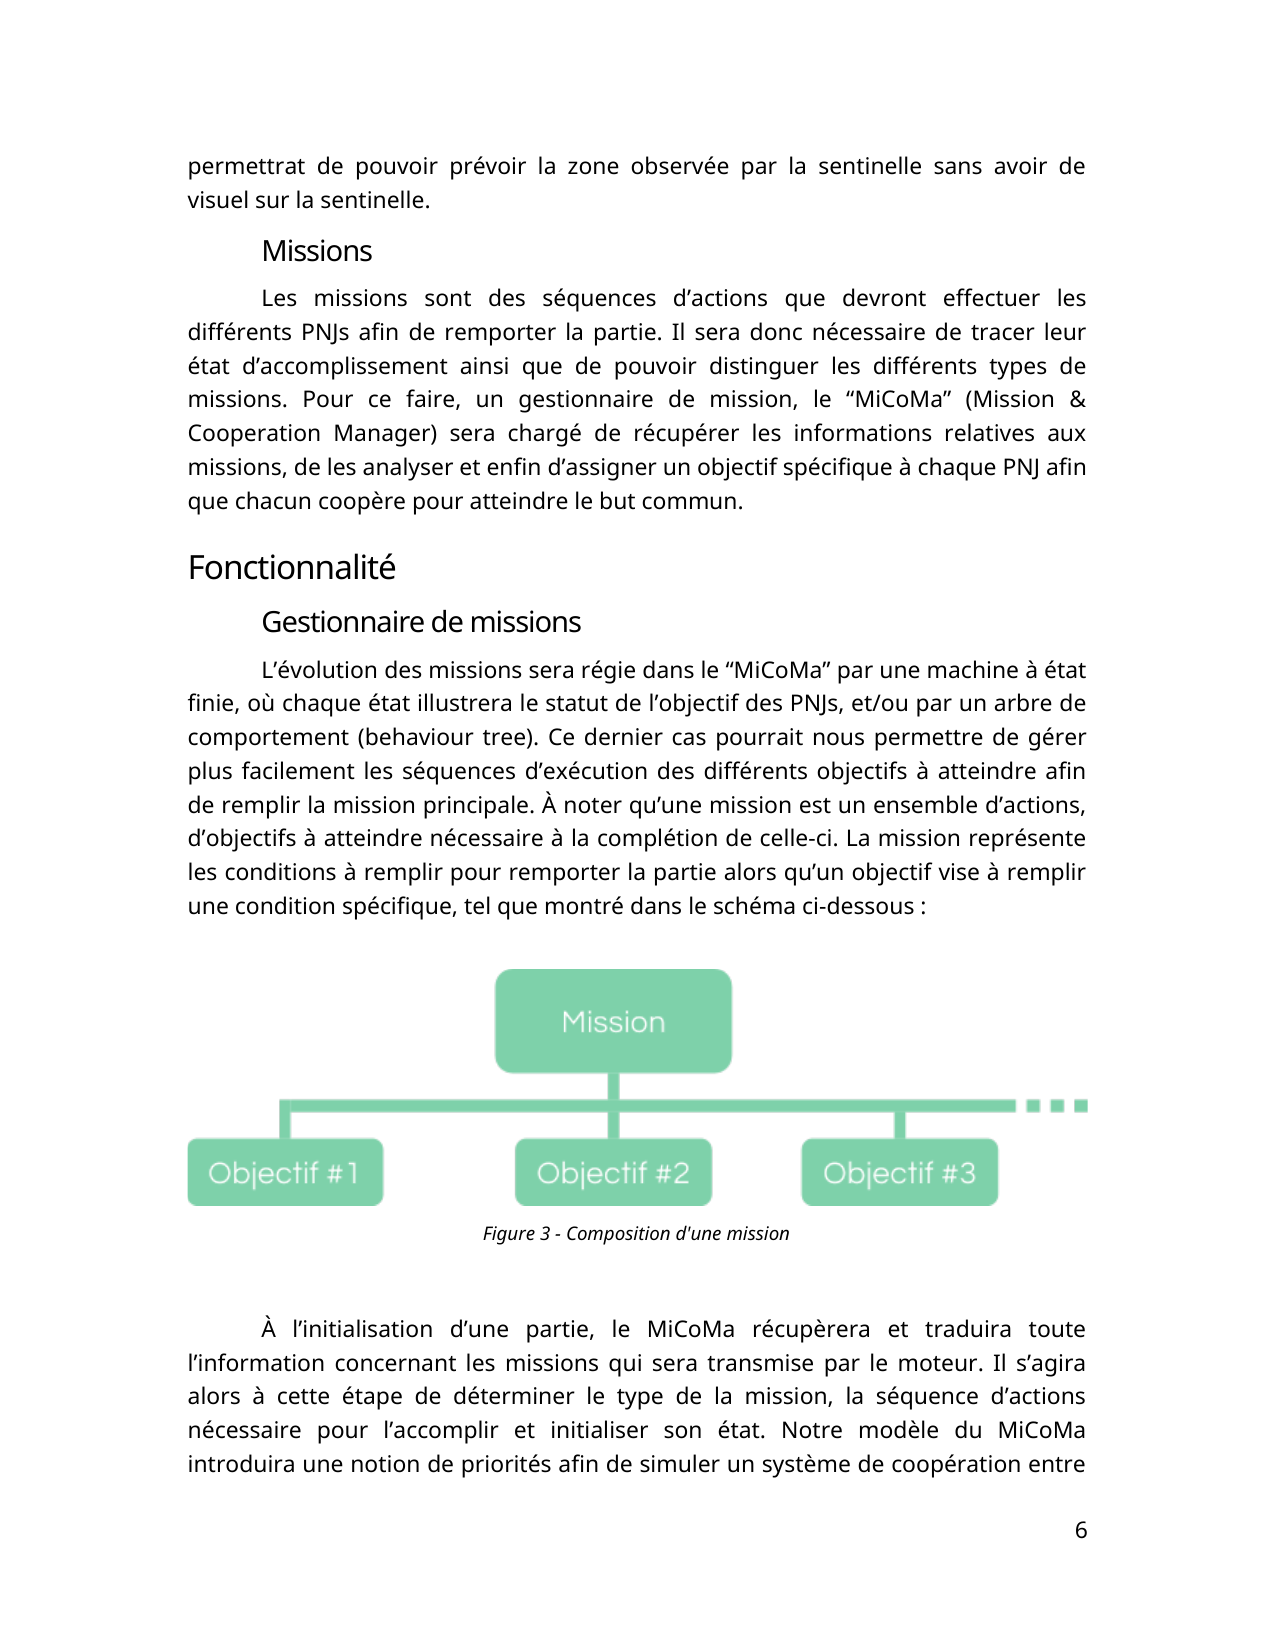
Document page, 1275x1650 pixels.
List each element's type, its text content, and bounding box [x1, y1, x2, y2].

subtitle Missions [261, 230, 1087, 270]
text Les missions sont des séquences d’actions que devront effectuer les différents PNJs afin de remporter la partie. Il sera donc nécessaire de tracer leur état d’accomplissement ainsi que de pouvoir distinguer les différents types de missions. Pour ce faire, un gestionnaire de mission, le “MiCoMa” (Mission & Cooperation Manager) sera chargé de récupérer les informations relatives aux missions, de les analyser et enfin d’assigner un objectif spécifique à chaque PNJ afin que chacun coopère pour atteindre le but commun. [187, 282, 1087, 516]
picture [187, 969, 1088, 1206]
text L’évolution des missions sera régie dans le “MiCoMa” par une machine à état finie, où chaque état illustrera le statut de l’objectif des PNJs, et/ou par un arbre de comportement (behaviour tree). Ce dernier cas pourrait nous permettre de gérer plus facilement les séquences d’exécution des différents objectifs à atteindre afin de remplir la mission principale. À noter qu’une mission est un ensemble d’actions, d’objectifs à atteindre nécessaire à la complétion de celle-ci. La mission représente les conditions à remplir pour remporter la partie alors qu’un objectif vise à remplir une condition spécifique, tel que montré dans le schéma ci-dessous : [187, 653, 1087, 921]
subtitle Fonctionnalité [187, 543, 1087, 589]
subtitle Gestionnaire de missions [187, 601, 1087, 641]
